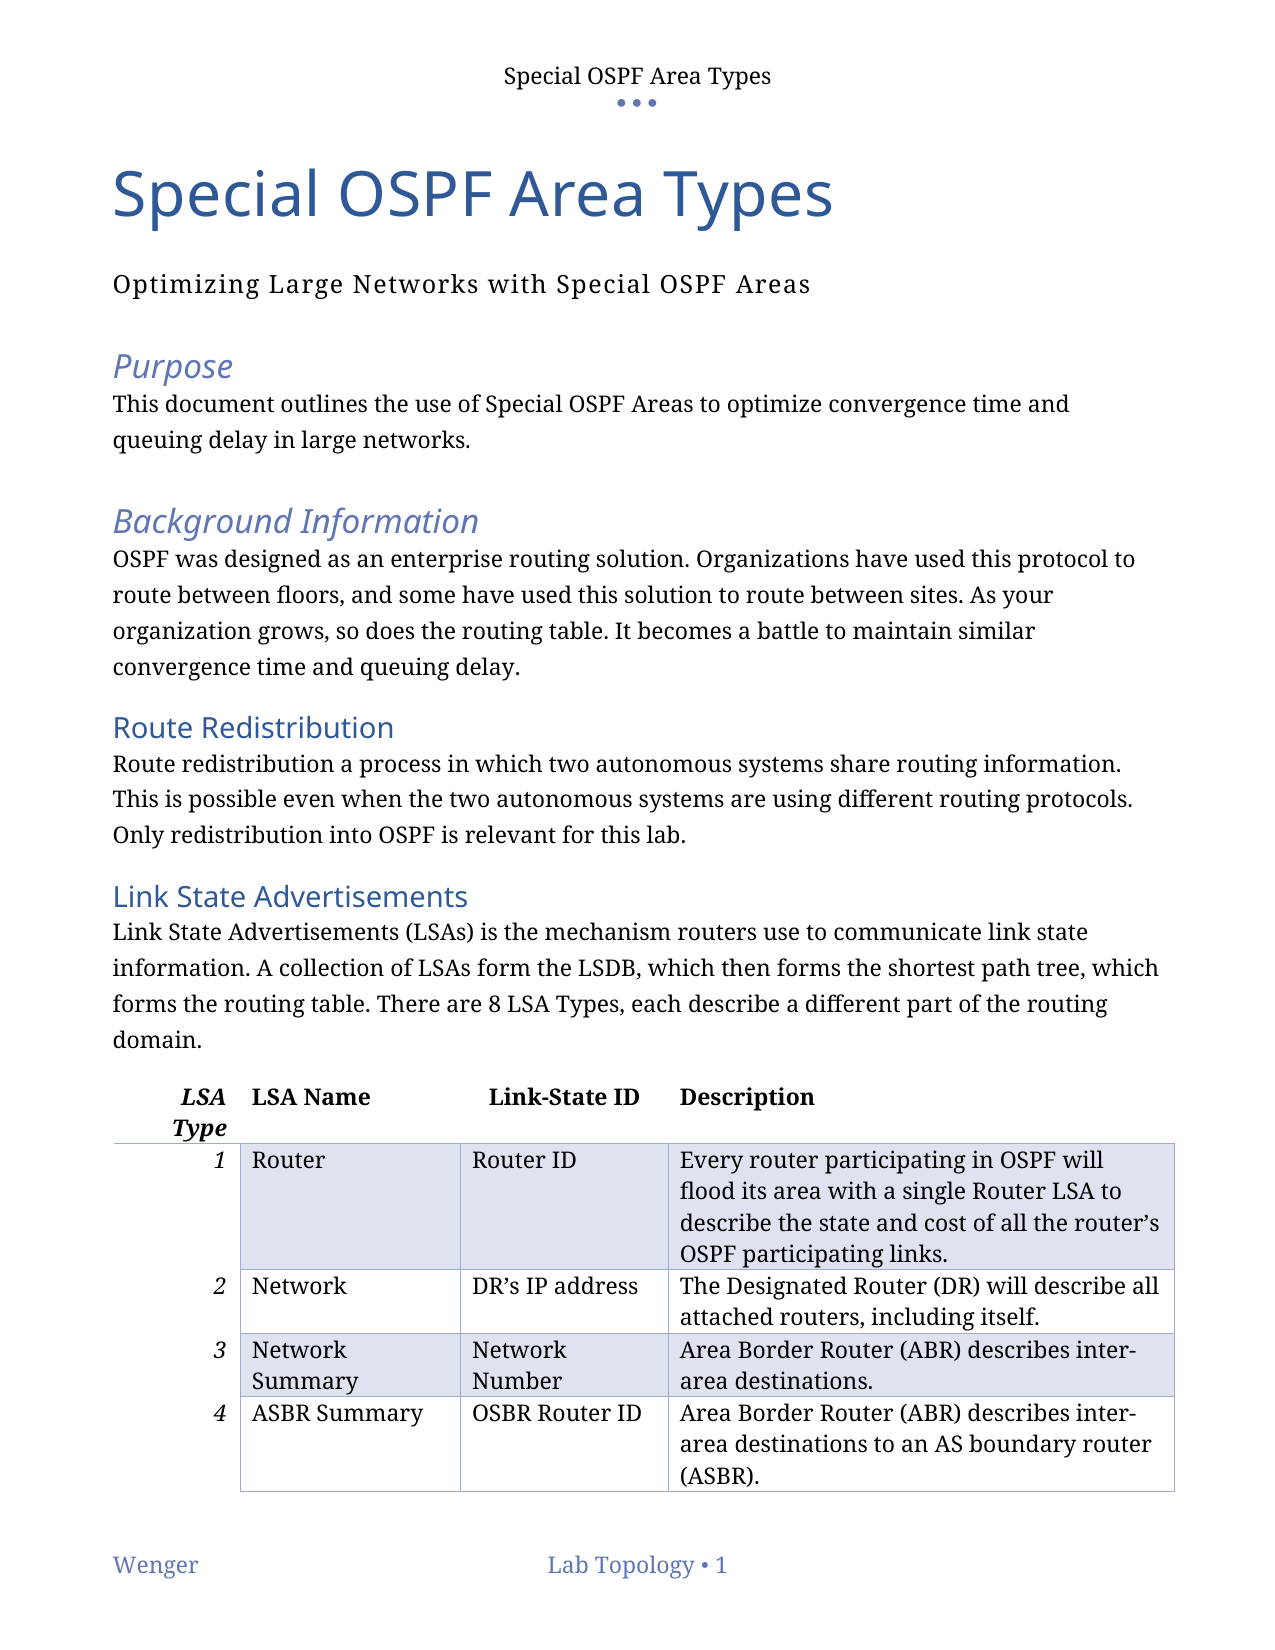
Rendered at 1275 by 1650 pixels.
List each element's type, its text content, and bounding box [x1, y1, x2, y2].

table_cell Every router participating in OSPF will flood its area with a single Router LSA to describe the state and cost of all the router’s OSPF participating links. [669, 1144, 1174, 1269]
text Link State Advertisements (LSAs) is the mechanism routers use to communicate link state information. A collection of LSAs form the LSDB, which then forms the shortest path tree, which forms the routing table. There are 8 LSA Types, each describe a different part of the routing domain. [112, 916, 1162, 1055]
table_cell ASBR Summary [241, 1397, 460, 1491]
table_cell 2 [114, 1269, 240, 1332]
table_cell DR’s IP address [461, 1270, 668, 1332]
table_cell Router [241, 1144, 460, 1269]
table_cell Network [241, 1270, 460, 1332]
subtitle Purpose [112, 343, 1162, 388]
subtitle Route Redistribution [112, 708, 1162, 747]
table_cell Area Border Router (ABR) describes inter-area destinations. [669, 1334, 1174, 1396]
table_cell 4 [114, 1396, 240, 1491]
table_cell 3 [114, 1333, 240, 1396]
text This document outlines the use of Special OSPF Areas to optimize convergence time and queuing delay in large networks. [112, 388, 1162, 456]
table_cell OSBR Router ID [461, 1397, 668, 1491]
table_header LSA Type [114, 1080, 240, 1143]
text Route redistribution a process in which two autonomous systems share routing information. This is possible even when the two autonomous systems are using different routing protocols. Only redistribution into OSPF is relevant for this lab. [112, 747, 1162, 851]
table_header Description [668, 1080, 1174, 1143]
table_cell 1 [114, 1144, 240, 1269]
table_cell Area Border Router (ABR) describes inter-area destinations to an AS boundary router (ASBR). [669, 1397, 1174, 1491]
table_header LSA Name [240, 1080, 461, 1143]
table_cell Network Summary [241, 1334, 460, 1396]
table_cell The Designated Router (DR) will describe all attached routers, including itself. [669, 1270, 1174, 1332]
table_cell Router ID [461, 1144, 668, 1269]
table_cell Network Number [461, 1334, 668, 1396]
subtitle Link State Advertisements [112, 876, 1162, 916]
table_header Link-State ID [461, 1080, 668, 1143]
text OSPF was designed as an enterprise routing solution. Organizations have used this protocol to route between floors, and some have used this solution to route between sites. As your organization grows, so does the routing table. It becomes a battle to maintain similar convergence time and queuing delay. [112, 543, 1162, 682]
subtitle Background Information [112, 498, 1162, 543]
